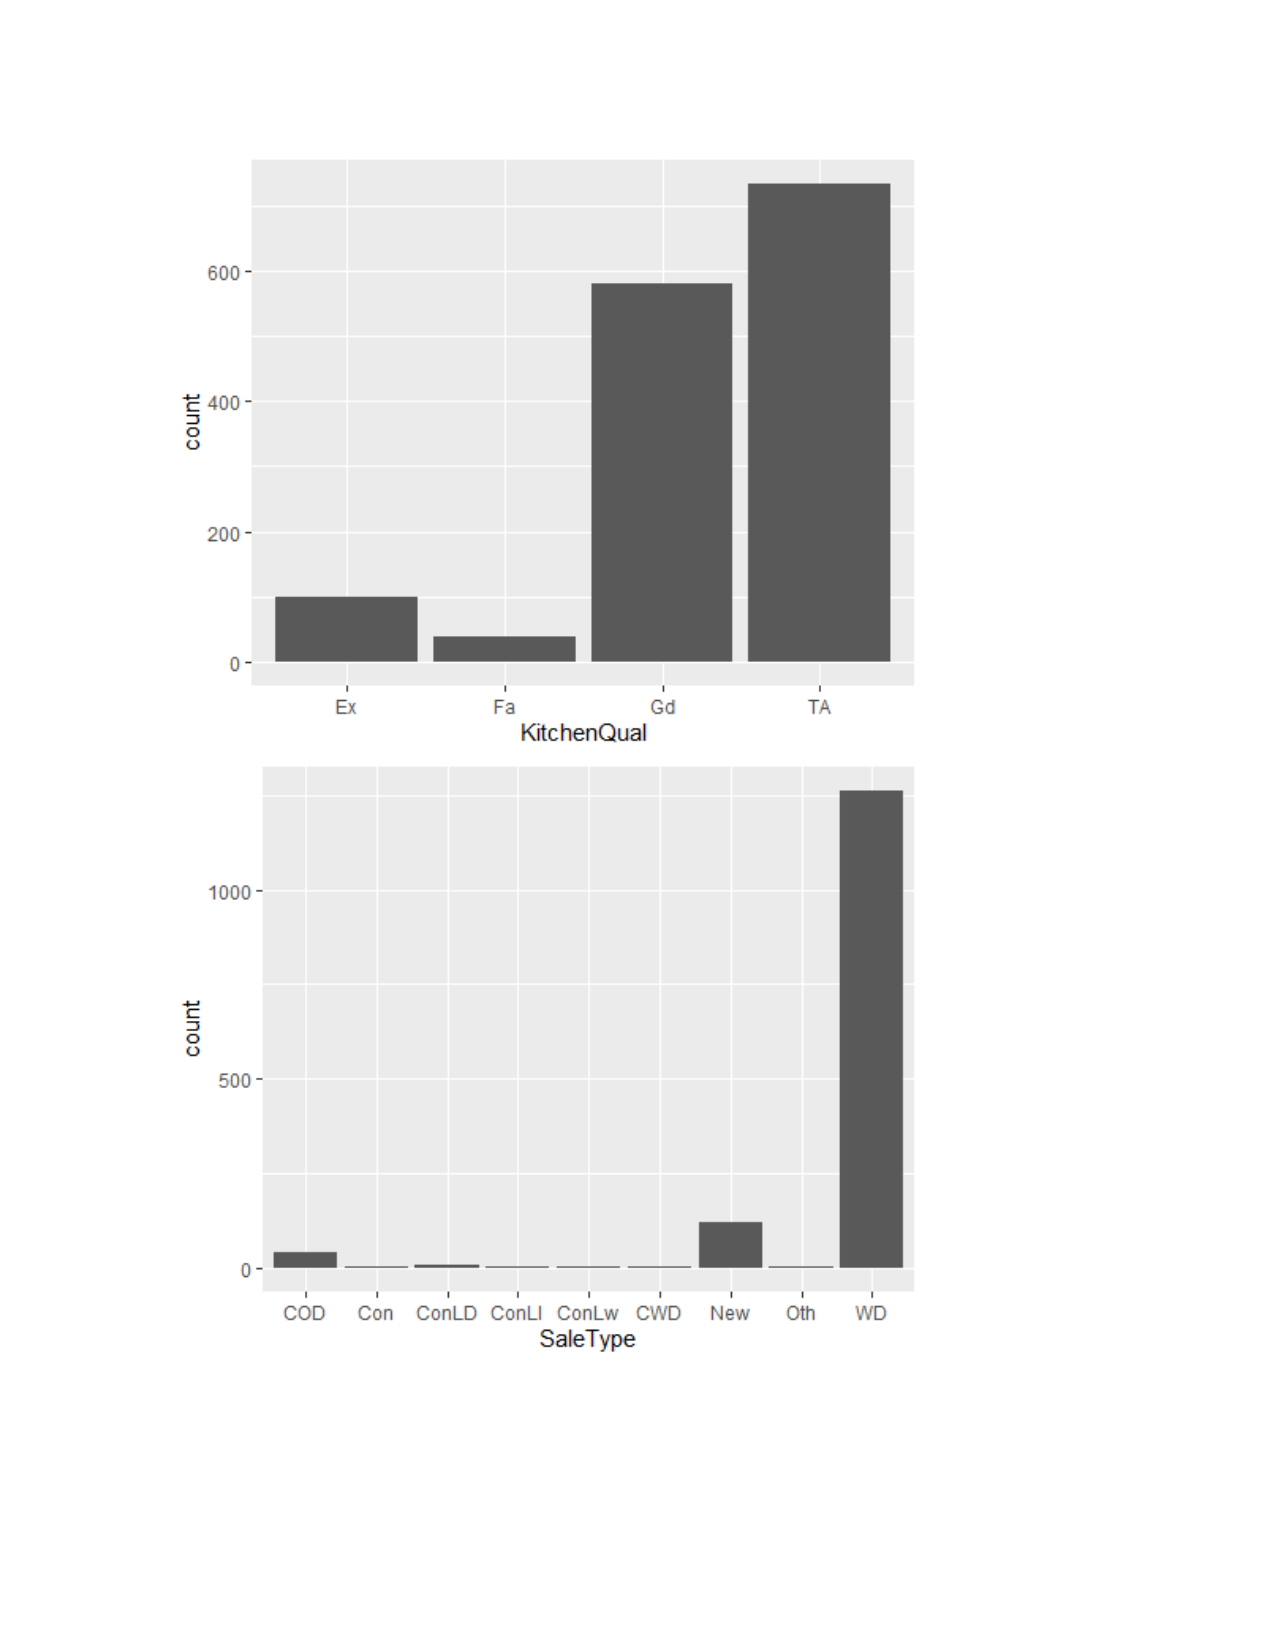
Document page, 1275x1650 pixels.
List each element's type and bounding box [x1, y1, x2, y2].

picture [168, 150, 927, 1363]
